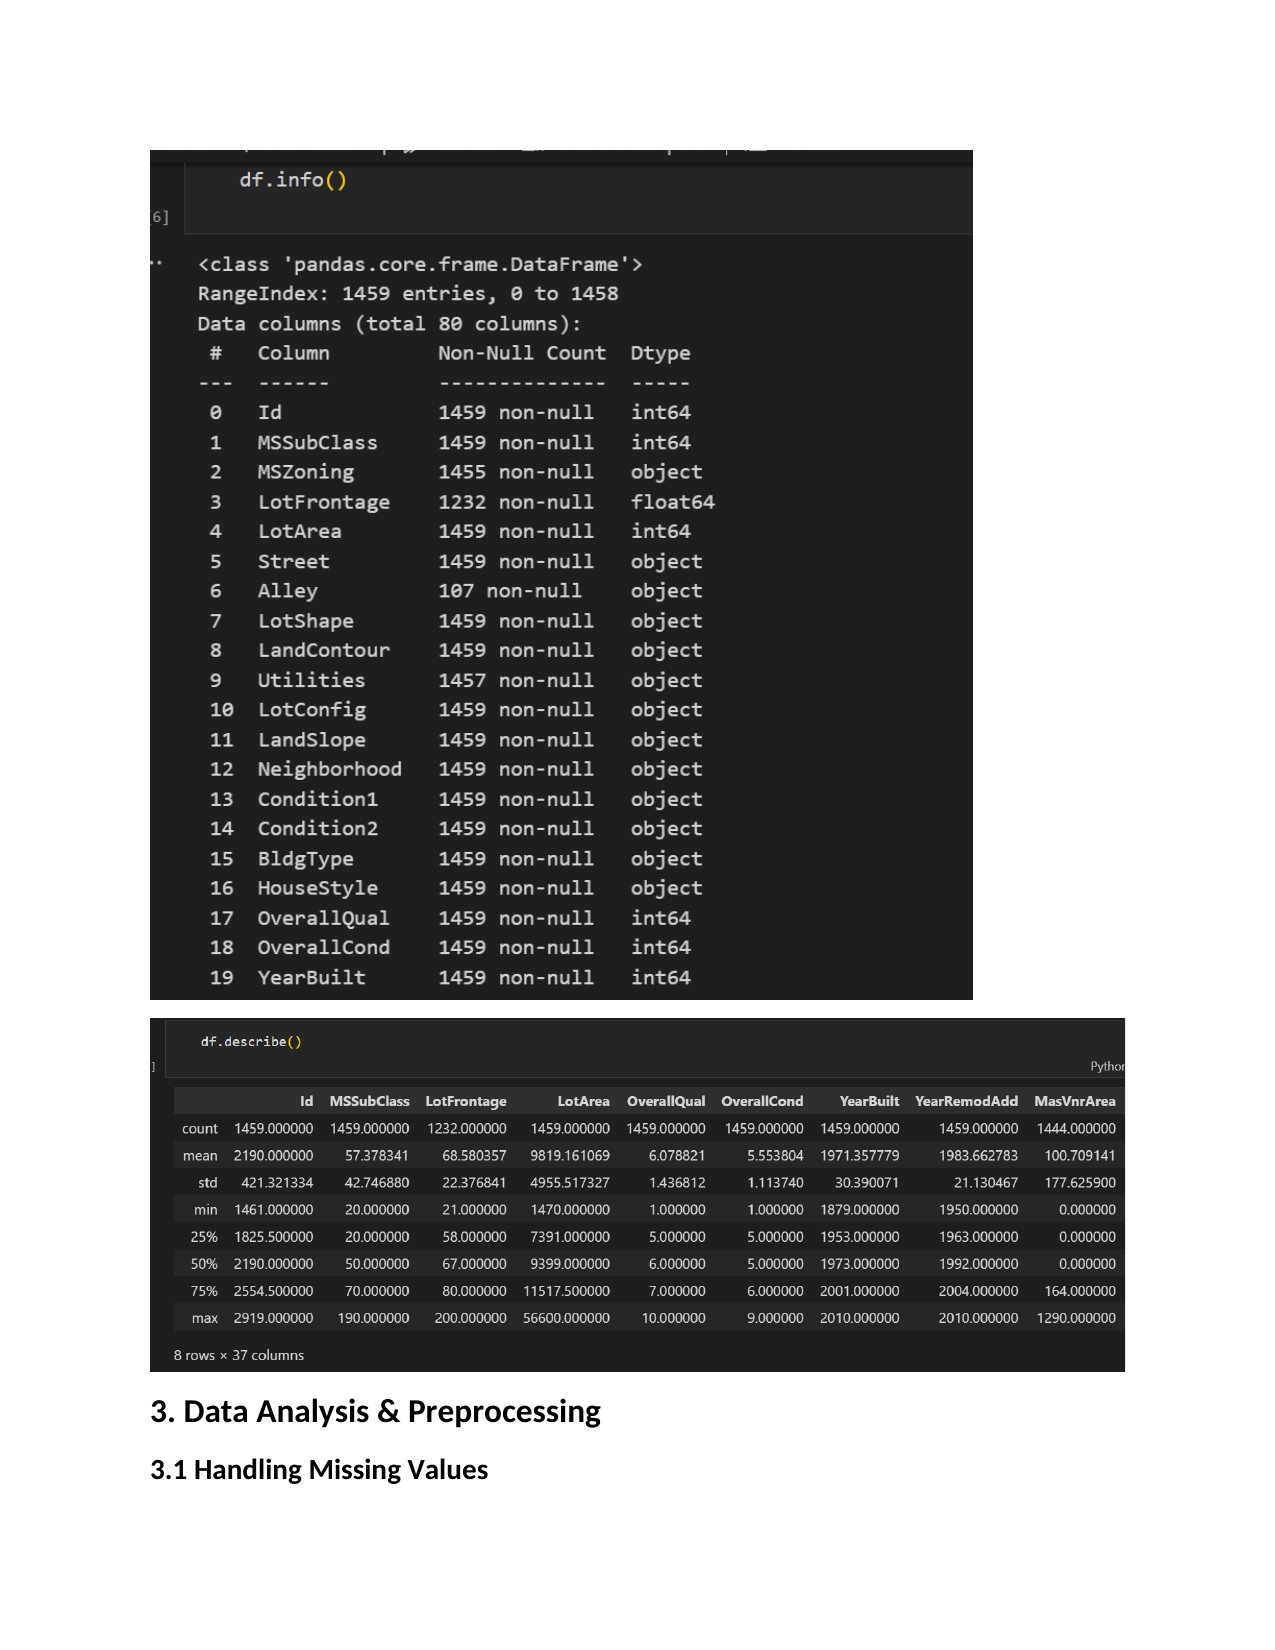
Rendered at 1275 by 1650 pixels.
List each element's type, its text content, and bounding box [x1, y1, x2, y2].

picture [150, 1018, 1125, 1372]
text 3.1 Handling Missing Values [150, 1451, 1125, 1486]
text 3. Data Analysis & Preprocessing [150, 1390, 1125, 1431]
picture [150, 150, 973, 1000]
